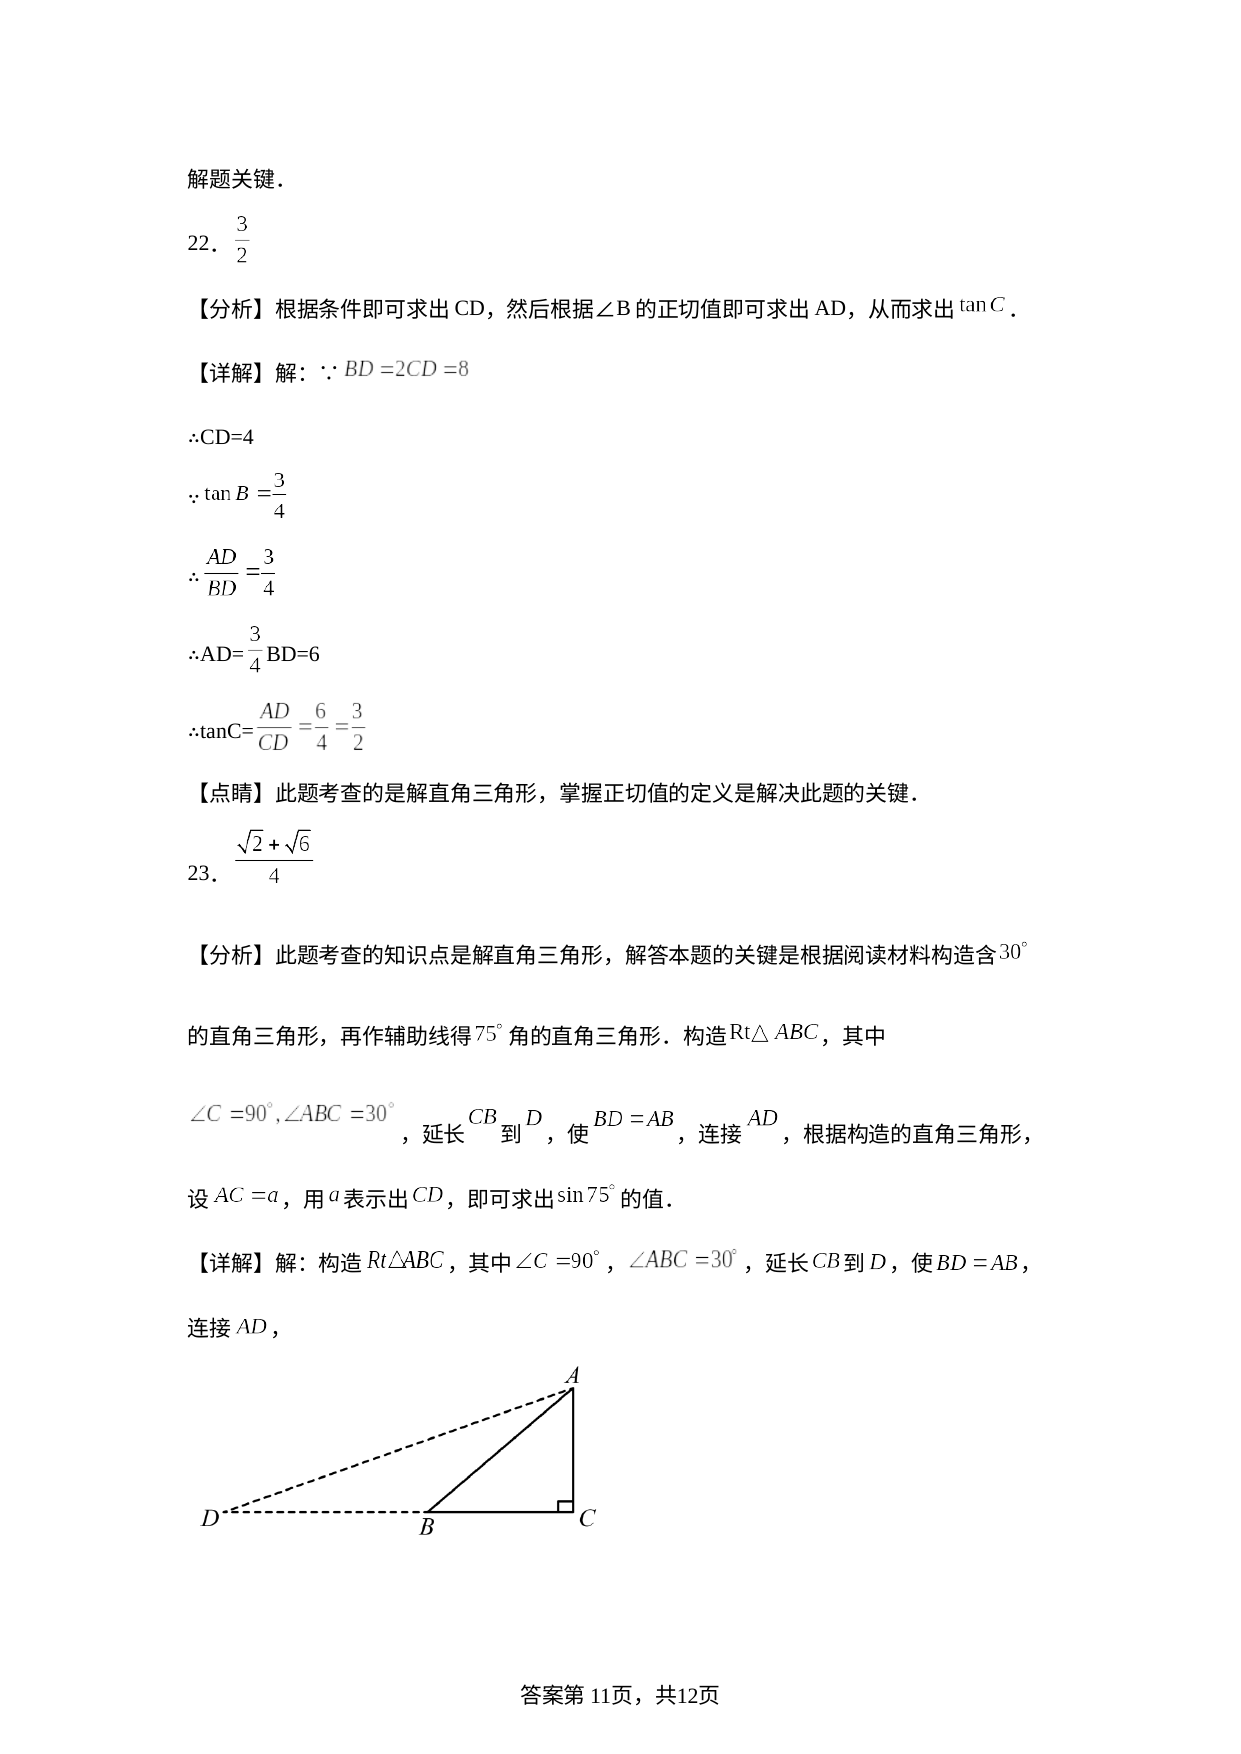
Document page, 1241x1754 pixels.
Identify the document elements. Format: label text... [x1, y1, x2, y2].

text 【点睛】此题考查的是解直角三角形，掌握正切值的定义是解决此题的关键． [187, 776, 1053, 808]
text 22． [187, 210, 1053, 275]
text 【分析】此题考查的知识点是解直角三角形，解答本题的关键是根据阅读材料构造含的直角三角形，再作辅助线得角的直角三角形．构造，其中，延长到，使，连接，根据构造的直角三角形，设，用表示出，即可求出的值． [187, 937, 1053, 1214]
text 【详解】解：∵ [187, 339, 1053, 404]
text ∵ [187, 465, 1053, 530]
text ∴CD=4 [187, 420, 1053, 453]
text 【分析】根据条件即可求出CD，然后根据∠B的正切值即可求出AD，从而求出． [187, 291, 1053, 324]
text ∴AD=BD=6 [187, 621, 1053, 686]
text 23． [187, 824, 1053, 922]
text 【详解】解：构造，其中，，延长到，使，连接， [187, 1229, 1053, 1343]
text ∴ [187, 543, 1053, 608]
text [187, 162, 1053, 194]
text ∴tanC= [187, 698, 1053, 763]
picture [187, 1359, 607, 1541]
